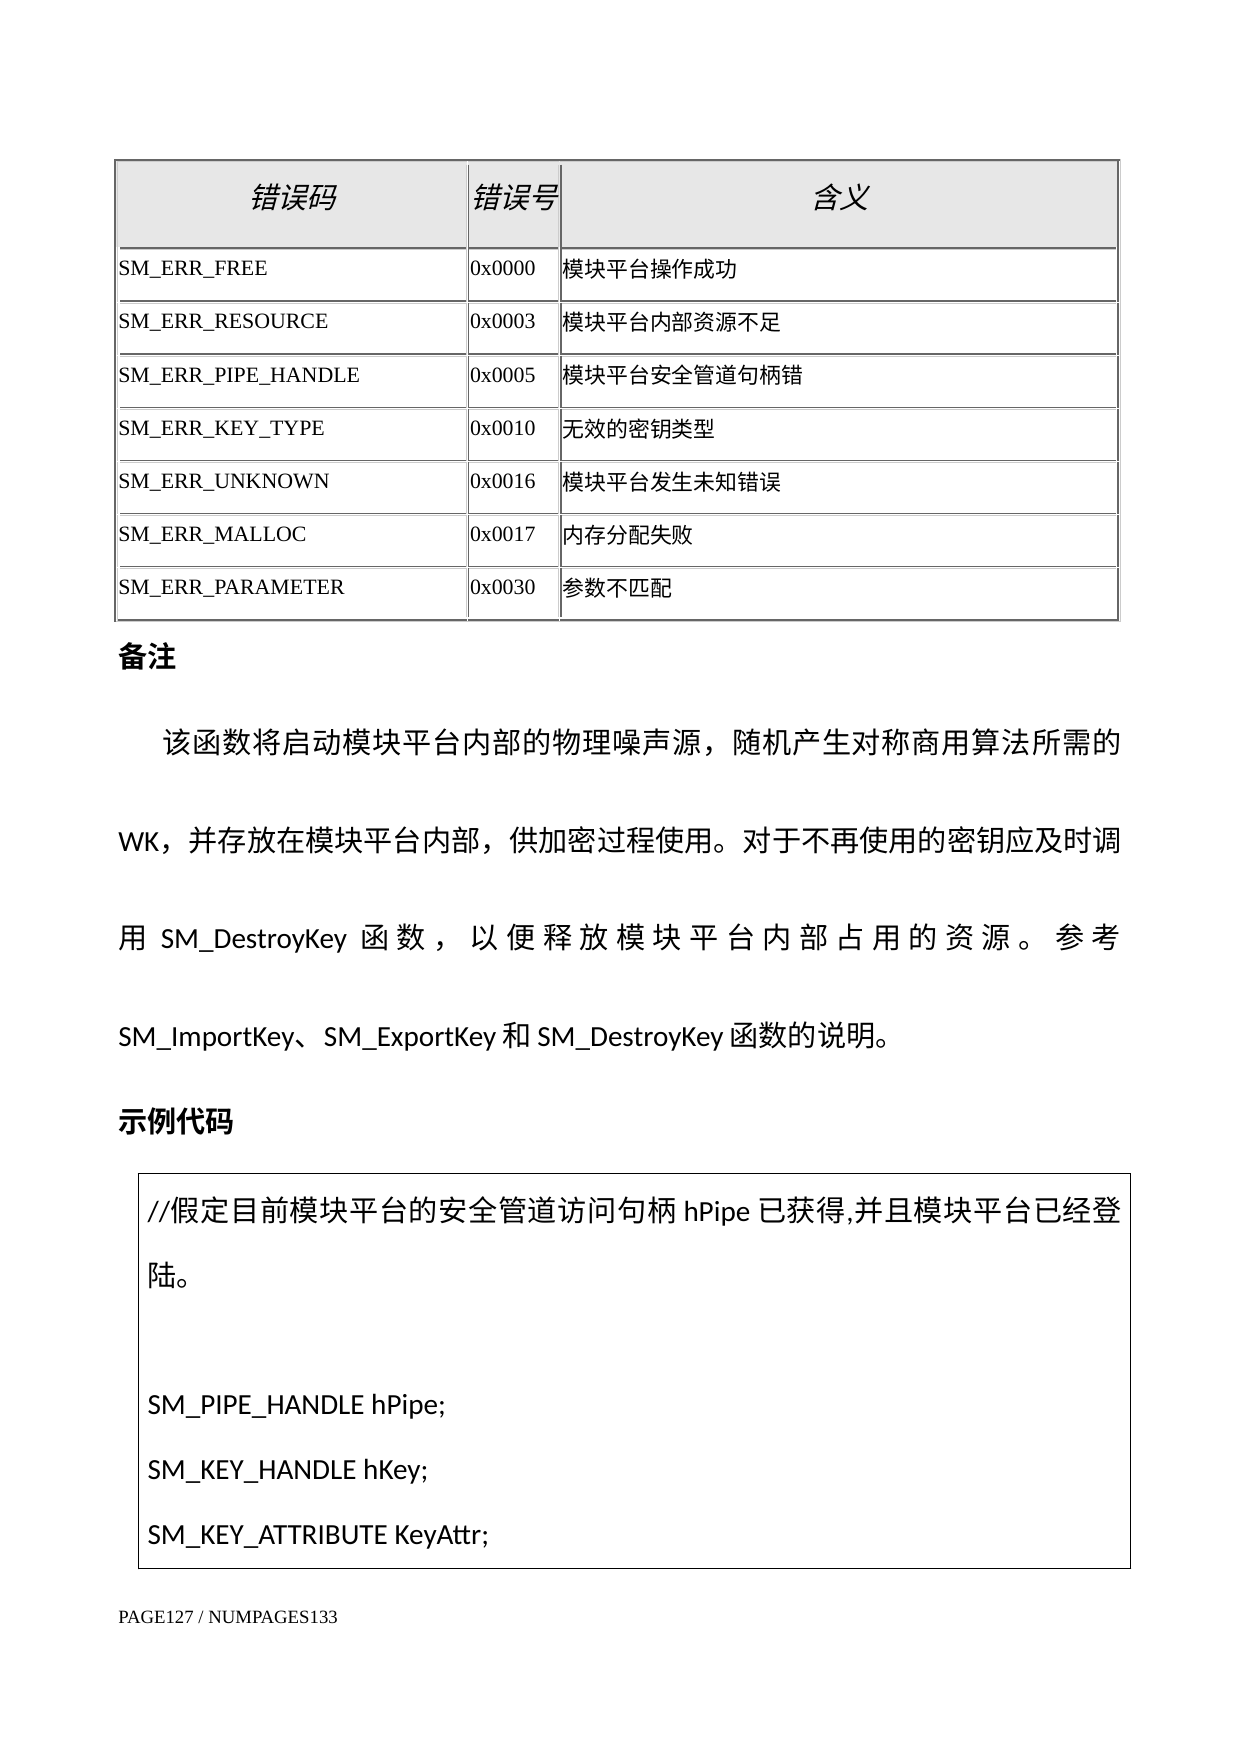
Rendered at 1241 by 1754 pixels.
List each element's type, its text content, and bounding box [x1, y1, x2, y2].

text SM_PIPE_HANDLE hPipe; [139, 1368, 1130, 1433]
text //假定目前模块平台的安全管道访问句柄hPipe已获得,并且模块平台已经登陆。 [139, 1174, 1130, 1306]
text 备注 [118, 622, 1122, 687]
text SM_KEY_HANDLE hKey; [139, 1433, 1130, 1498]
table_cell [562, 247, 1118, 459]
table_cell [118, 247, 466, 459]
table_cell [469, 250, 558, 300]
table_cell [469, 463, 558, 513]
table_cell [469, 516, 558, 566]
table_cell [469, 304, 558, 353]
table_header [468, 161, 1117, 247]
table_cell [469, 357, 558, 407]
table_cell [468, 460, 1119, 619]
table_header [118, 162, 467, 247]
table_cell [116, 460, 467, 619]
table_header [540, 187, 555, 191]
text 示例代码 [118, 1087, 1122, 1152]
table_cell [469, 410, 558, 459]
text SM_KEY_ATTRIBUTE KeyAttr; [139, 1498, 1130, 1568]
text 该函数将启动模块平台内部的物理噪声源，随机产生对称商用算法所需的WK，并存放在模块平台内部，供加密过程使用。对于不再使用的密钥应及时调用SM_DestroyKey函数，以便释放模块平台内部占用的资源。参考SM_ImportKey、SM_ExportKey和SM_DestroyKey函数的说明。 [118, 708, 1122, 1066]
